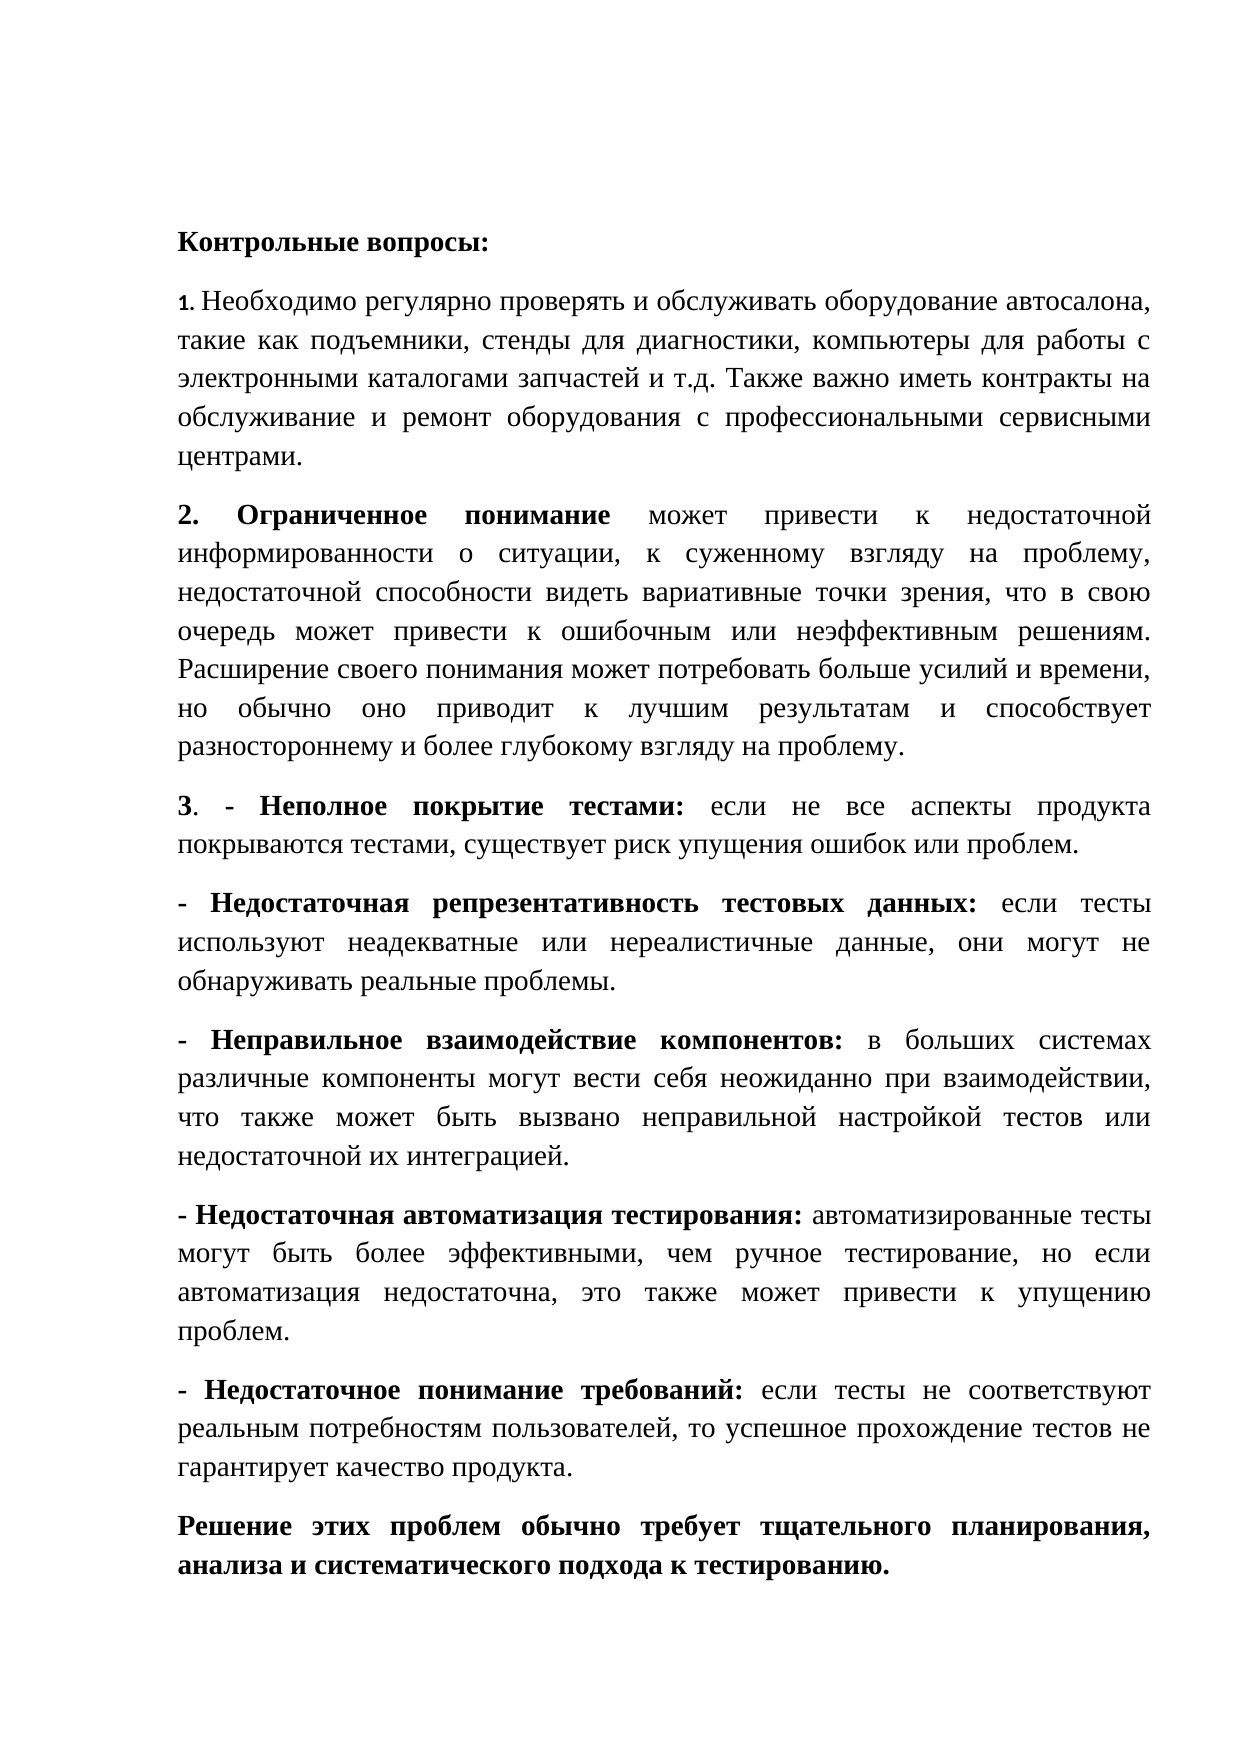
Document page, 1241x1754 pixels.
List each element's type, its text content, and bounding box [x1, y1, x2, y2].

text Контрольные вопросы: [177, 224, 1152, 258]
text 1. Необходимо регулярно проверять и обслуживать оборудование автосалона, такие как подъемники, стенды для диагностики, компьютеры для работы с электронными каталогами запчастей и т.д. Также важно иметь контракты на обслуживание и ремонт оборудования с профессиональными сервисными центрами. [177, 283, 1152, 471]
text Решение этих проблем обычно требует тщательного планирования, анализа и систематического подхода к тестированию. [177, 1508, 1152, 1581]
text - Недостаточная автоматизация тестирования: автоматизированные тесты могут быть более эффективными, чем ручное тестирование, но если автоматизация недостаточна, это также может привести к упущению проблем. [177, 1197, 1152, 1346]
text - Недостаточное понимание требований: если тесты не соответствуют реальным потребностям пользователей, то успешное прохождение тестов не гарантирует качество продукта. [177, 1372, 1152, 1483]
text 3. - Неполное покрытие тестами: если не все аспекты продукта покрываются тестами, существует риск упущения ошибок или проблем. [177, 788, 1152, 860]
text 2. Ограниченное понимание может привести к недостаточной информированности о ситуации, к суженному взгляду на проблему, недостаточной способности видеть вариативные точки зрения, что в свою очередь может привести к ошибочным или неэффективным решениям. Расширение своего понимания может потребовать больше усилий и времени, но обычно оно приводит к лучшим результатам и способствует разностороннему и более глубокому взгляду на проблему. [177, 497, 1152, 762]
text - Недостаточная репрезентативность тестовых данных: если тесты используют неадекватные или нереалистичные данные, они могут не обнаруживать реальные проблемы. [177, 886, 1152, 996]
text - Неправильное взаимодействие компонентов: в больших системах различные компоненты могут вести себя неожиданно при взаимодействии, что также может быть вызвано неправильной настройкой тестов или недостаточной их интеграцией. [177, 1022, 1152, 1171]
